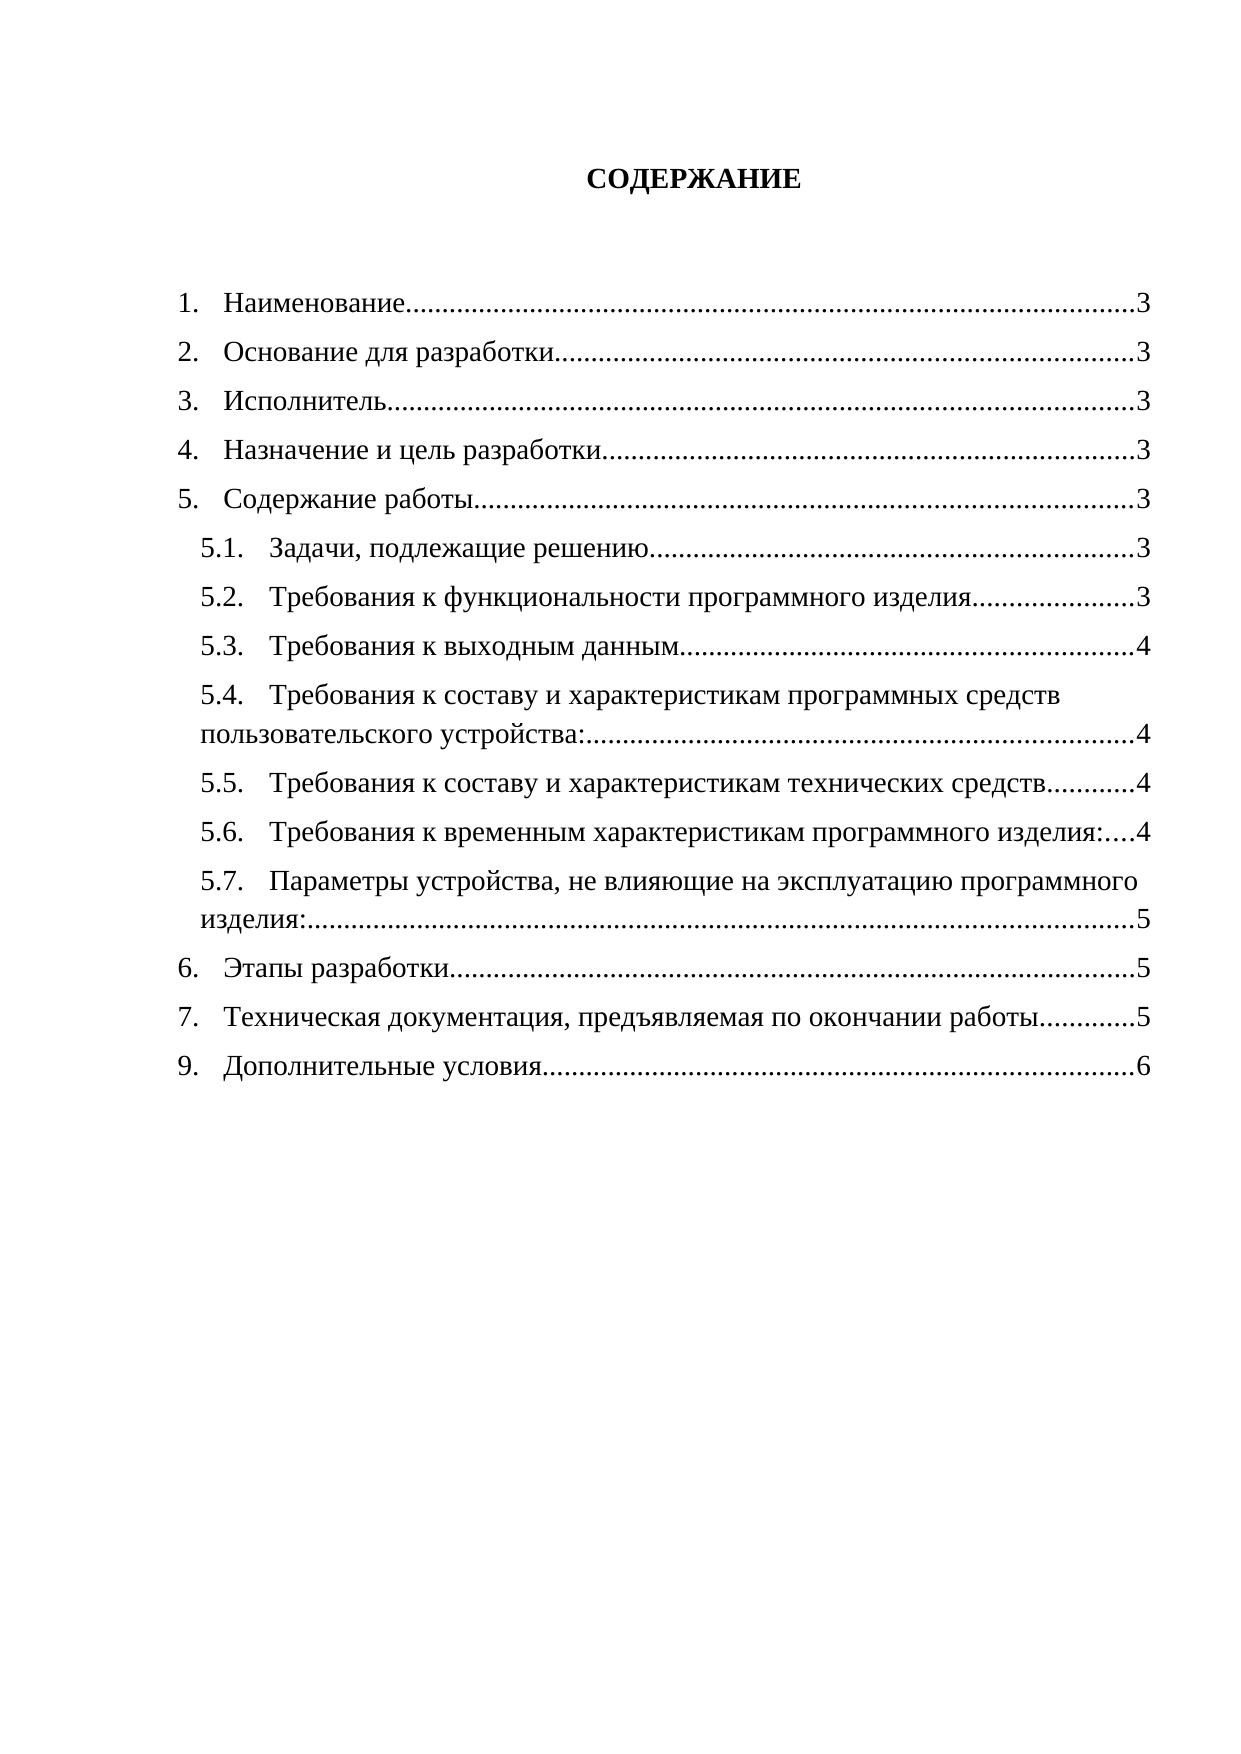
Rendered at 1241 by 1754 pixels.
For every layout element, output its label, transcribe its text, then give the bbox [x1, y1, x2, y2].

text СОДЕРЖАНИЕ [177, 161, 1152, 195]
